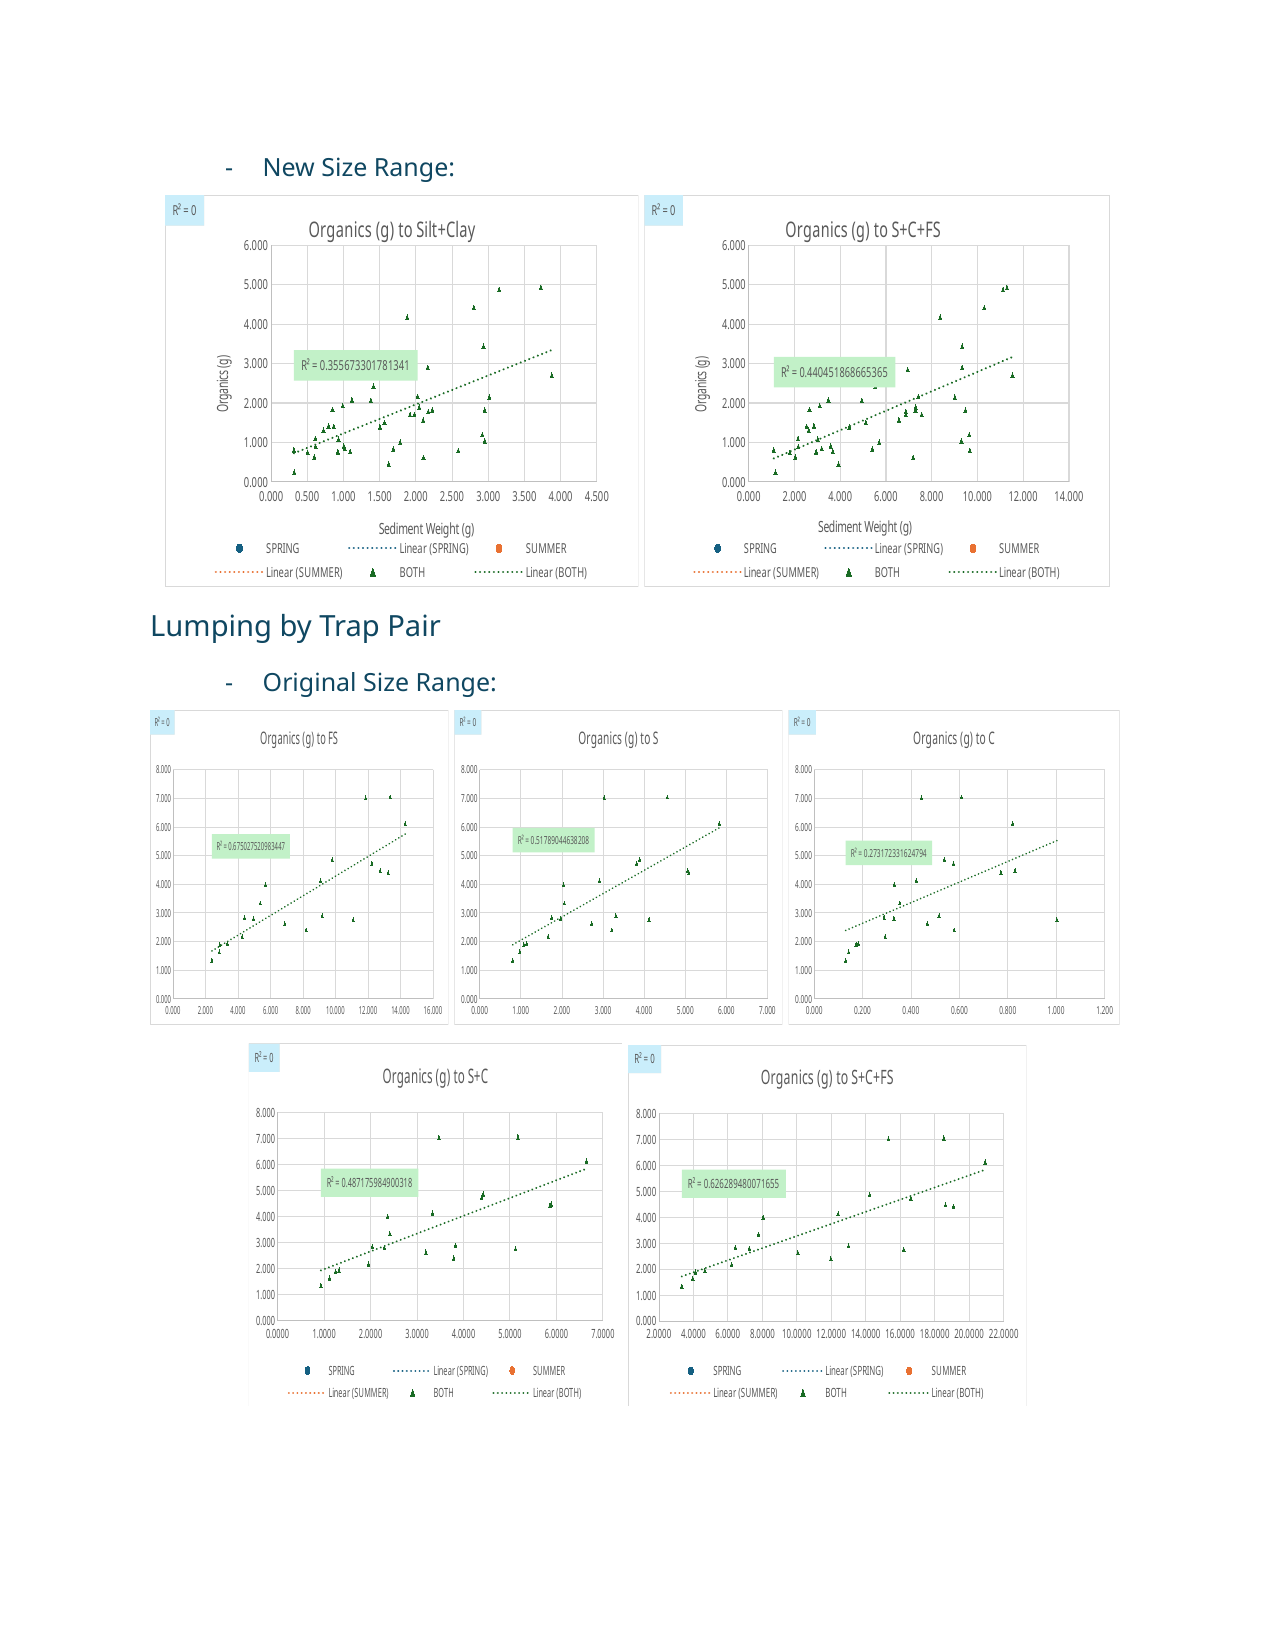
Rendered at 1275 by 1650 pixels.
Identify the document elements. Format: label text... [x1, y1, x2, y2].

subtitle Lumping by Trap Pair [150, 606, 1125, 645]
subtitle Original Size Range: [225, 665, 1125, 699]
subtitle New Size Range: [225, 150, 1125, 184]
